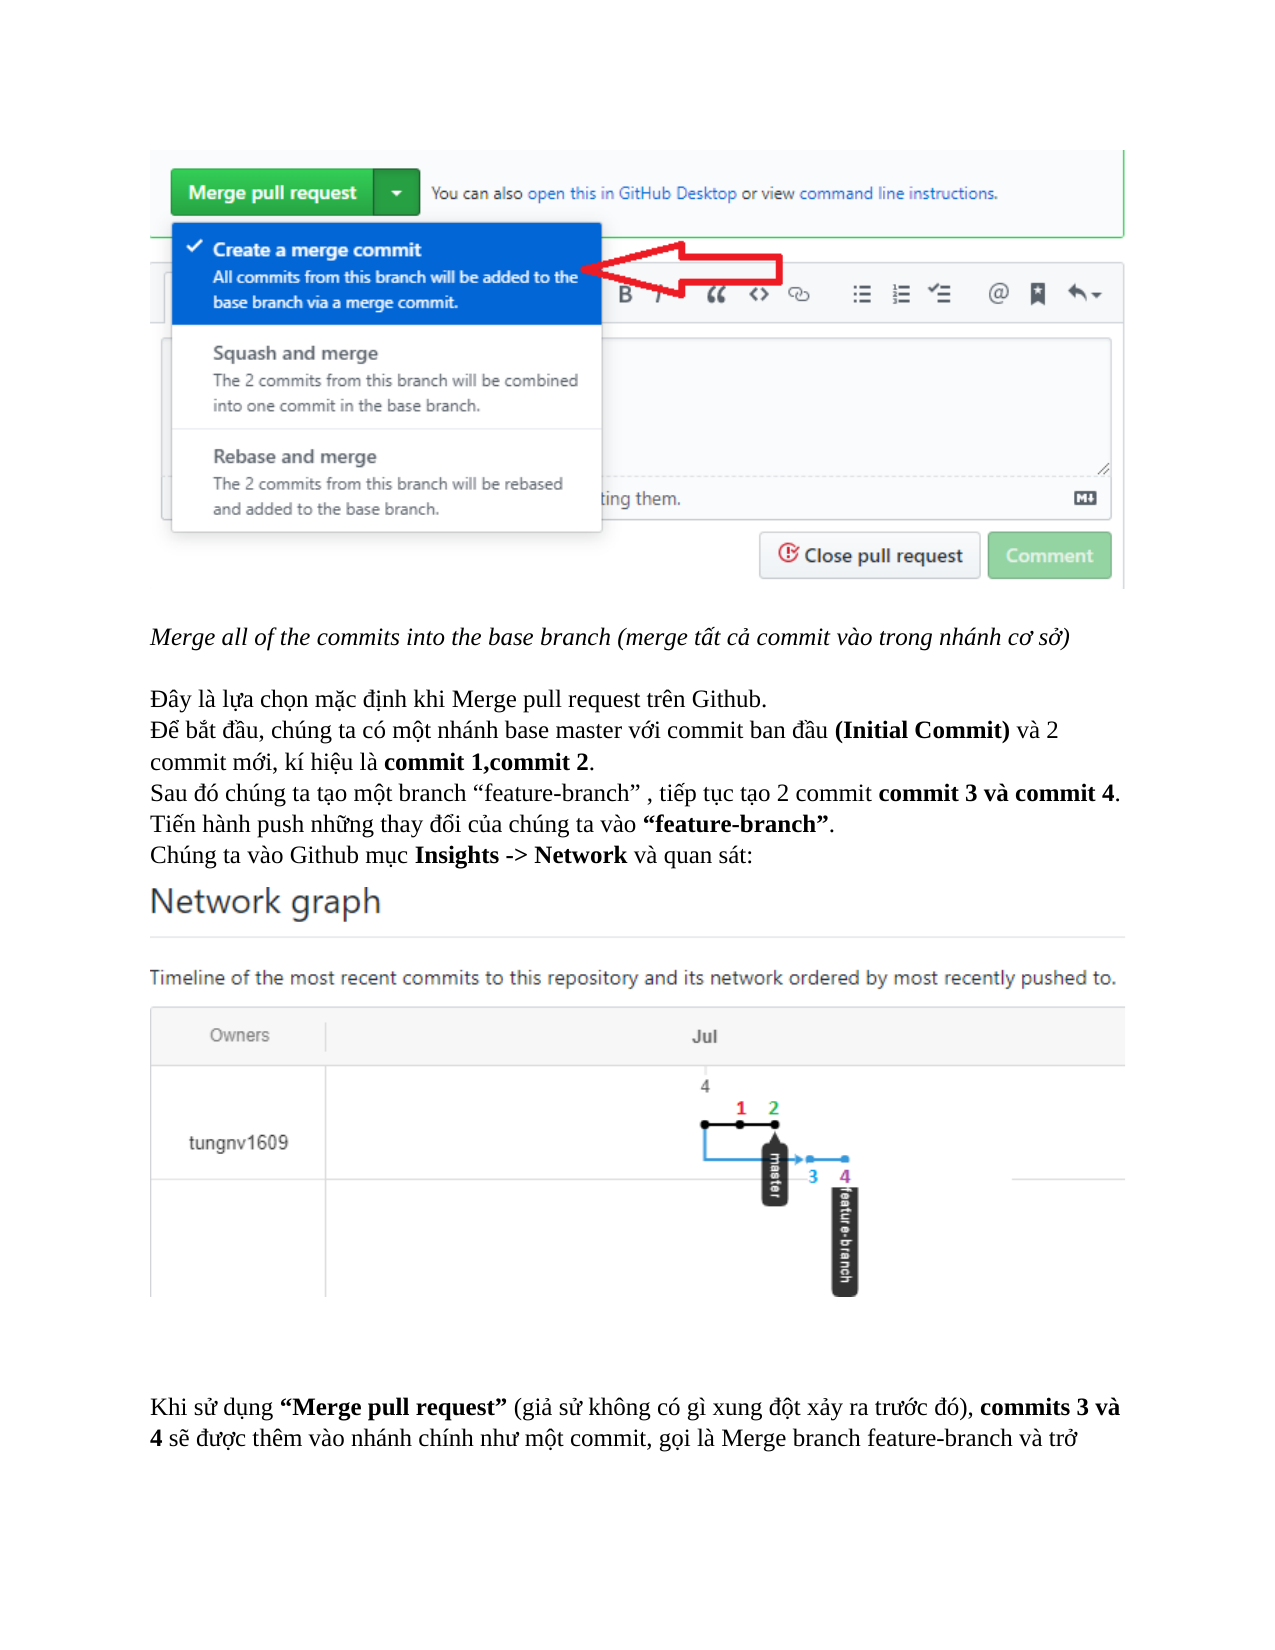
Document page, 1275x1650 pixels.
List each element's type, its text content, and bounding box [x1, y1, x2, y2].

picture [150, 887, 1125, 1297]
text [150, 1297, 1125, 1452]
text 1.Create a Merge Commit Hình bên dưới là tùy chọn “Create a merge commit”: Merge all of the commits into the base branch (merge tất cả commit vào trong nhánh cơ sở) Đây là lựa chọn mặc định khi Merge pull request trên Github. Để bắt đầu, chúng ta có một nhánh base master với commit ban đầu (Initial Commit) và 2 commit mới, kí hiệu là commit 1,commit 2. Sau đó chúng ta tạo một branch “feature-branch” , tiếp tục tạo 2 commit commit 3 và commit 4. Tiến hành push những thay đổi của chúng ta vào “feature-branch”. Chúng ta vào Github mục Insights -> Network và quan sát: [150, 589, 1125, 868]
picture [150, 150, 1125, 589]
